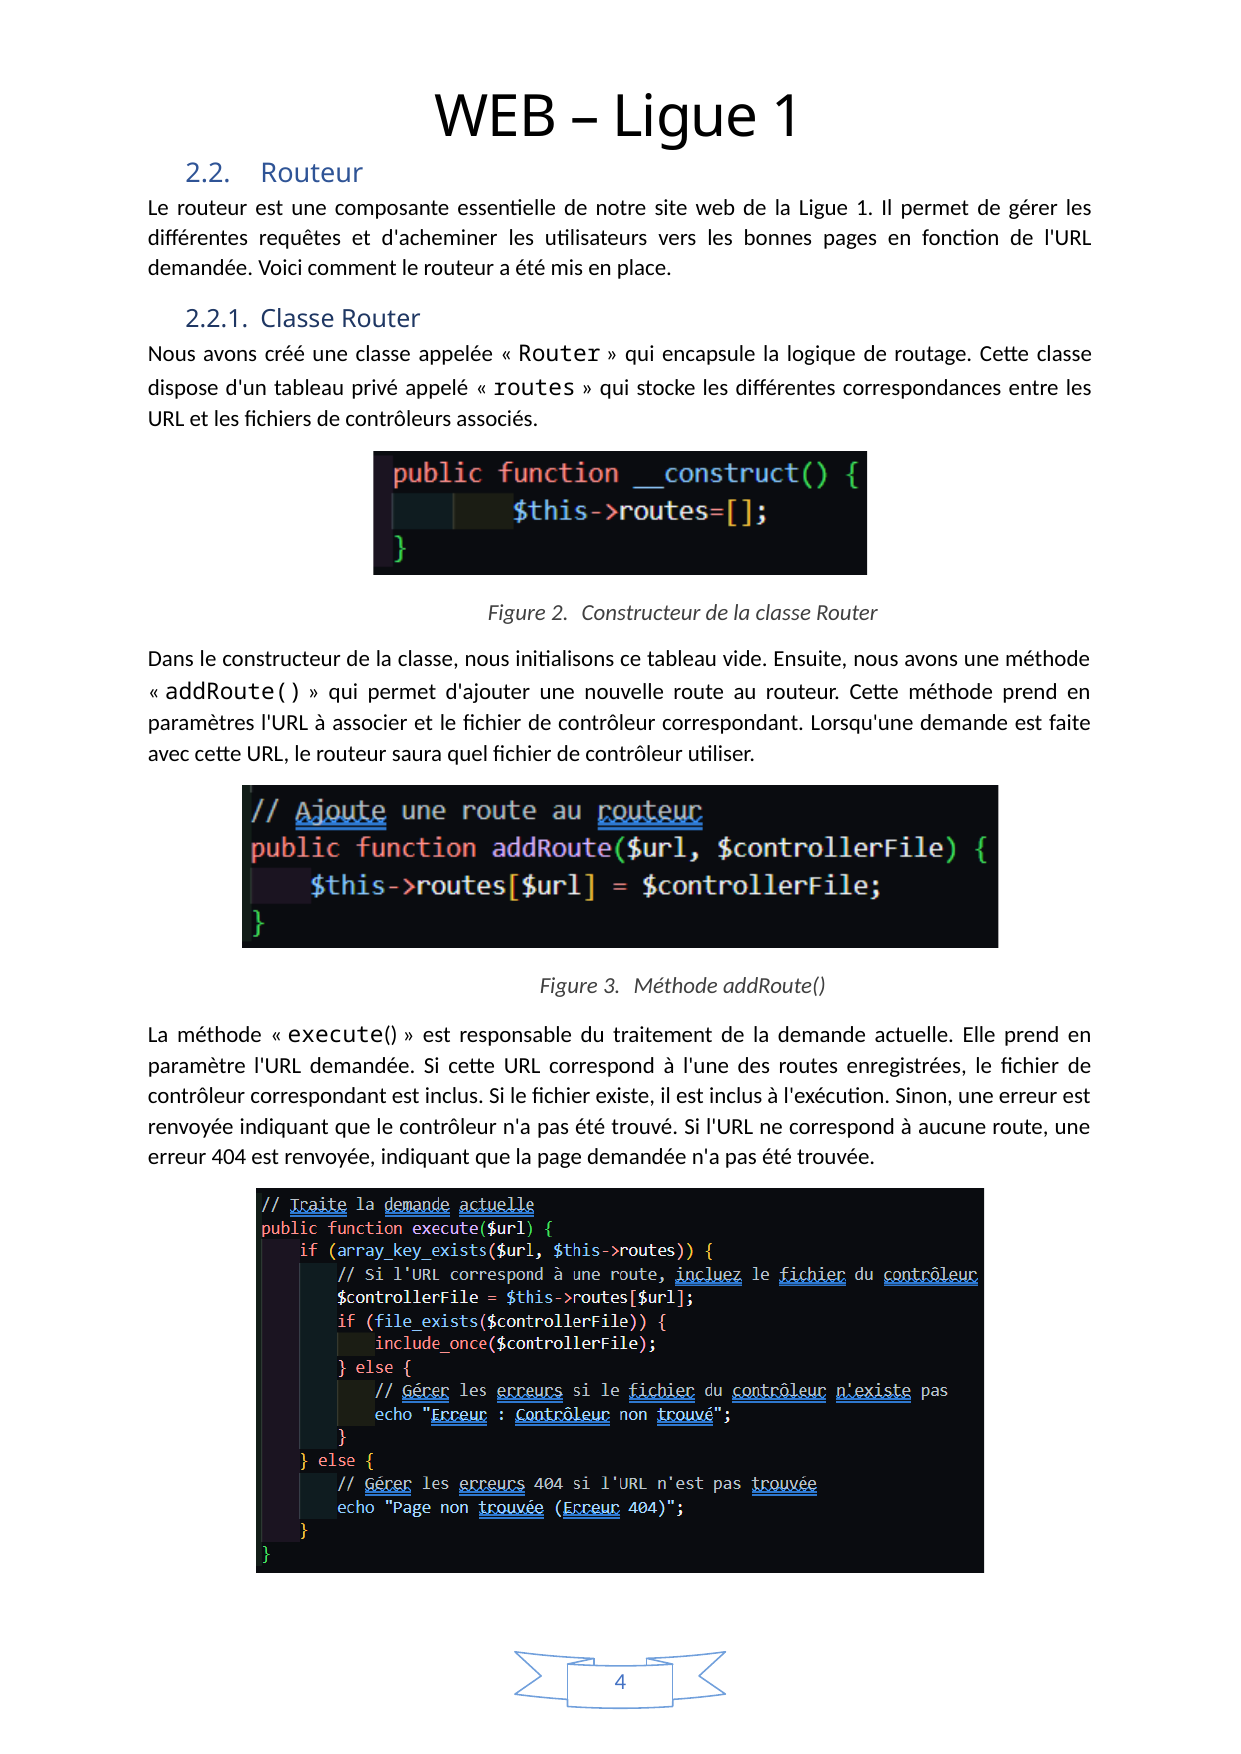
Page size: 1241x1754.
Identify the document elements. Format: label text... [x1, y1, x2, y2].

picture [256, 1188, 985, 1573]
text Méthode addRoute() [275, 971, 1093, 999]
text Nous avons créé une classe appelée « Router » qui encapsule la logique de routage. Cette classe dispose d'un tableau privé appelé « routes » qui stocke les différentes correspondances entre les URL et les fichiers de contrôleurs associés. [148, 337, 1093, 432]
picture [373, 451, 868, 575]
picture [242, 785, 999, 948]
text Dans le constructeur de la classe, nous initialisons ce tableau vide. Ensuite, nous avons une méthode « addRoute() » qui permet d'ajouter une nouvelle route au routeur. Cette méthode prend en paramètres l'URL à associer et le fichier de contrôleur correspondant. Lorsqu'une demande est faite avec cette URL, le routeur saura quel fichier de contrôleur utiliser. [148, 644, 1093, 767]
text Constructeur de la classe Router [275, 598, 1093, 626]
text La méthode « execute() » est responsable du traitement de la demande actuelle. Elle prend en paramètre l'URL demandée. Si cette URL correspond à l'une des routes enregistrées, le fichier de contrôleur correspondant est inclus. Si le fichier existe, il est inclus à l'exécution. Sinon, une erreur est renvoyée indiquant que le contrôleur n'a pas été trouvé. Si l'URL ne correspond à aucune route, une erreur 404 est renvoyée, indiquant que la page demandée n'a pas été trouvée. [148, 1018, 1093, 1170]
subtitle Routeur [185, 153, 1093, 190]
subtitle Classe Router [185, 300, 1093, 334]
text Le routeur est une composante essentielle de notre site web de la Ligue 1. Il permet de gérer les différentes requêtes et d'acheminer les utilisateurs vers les bonnes pages en fonction de l'URL demandée. Voici comment le routeur a été mis en place. [148, 193, 1093, 281]
